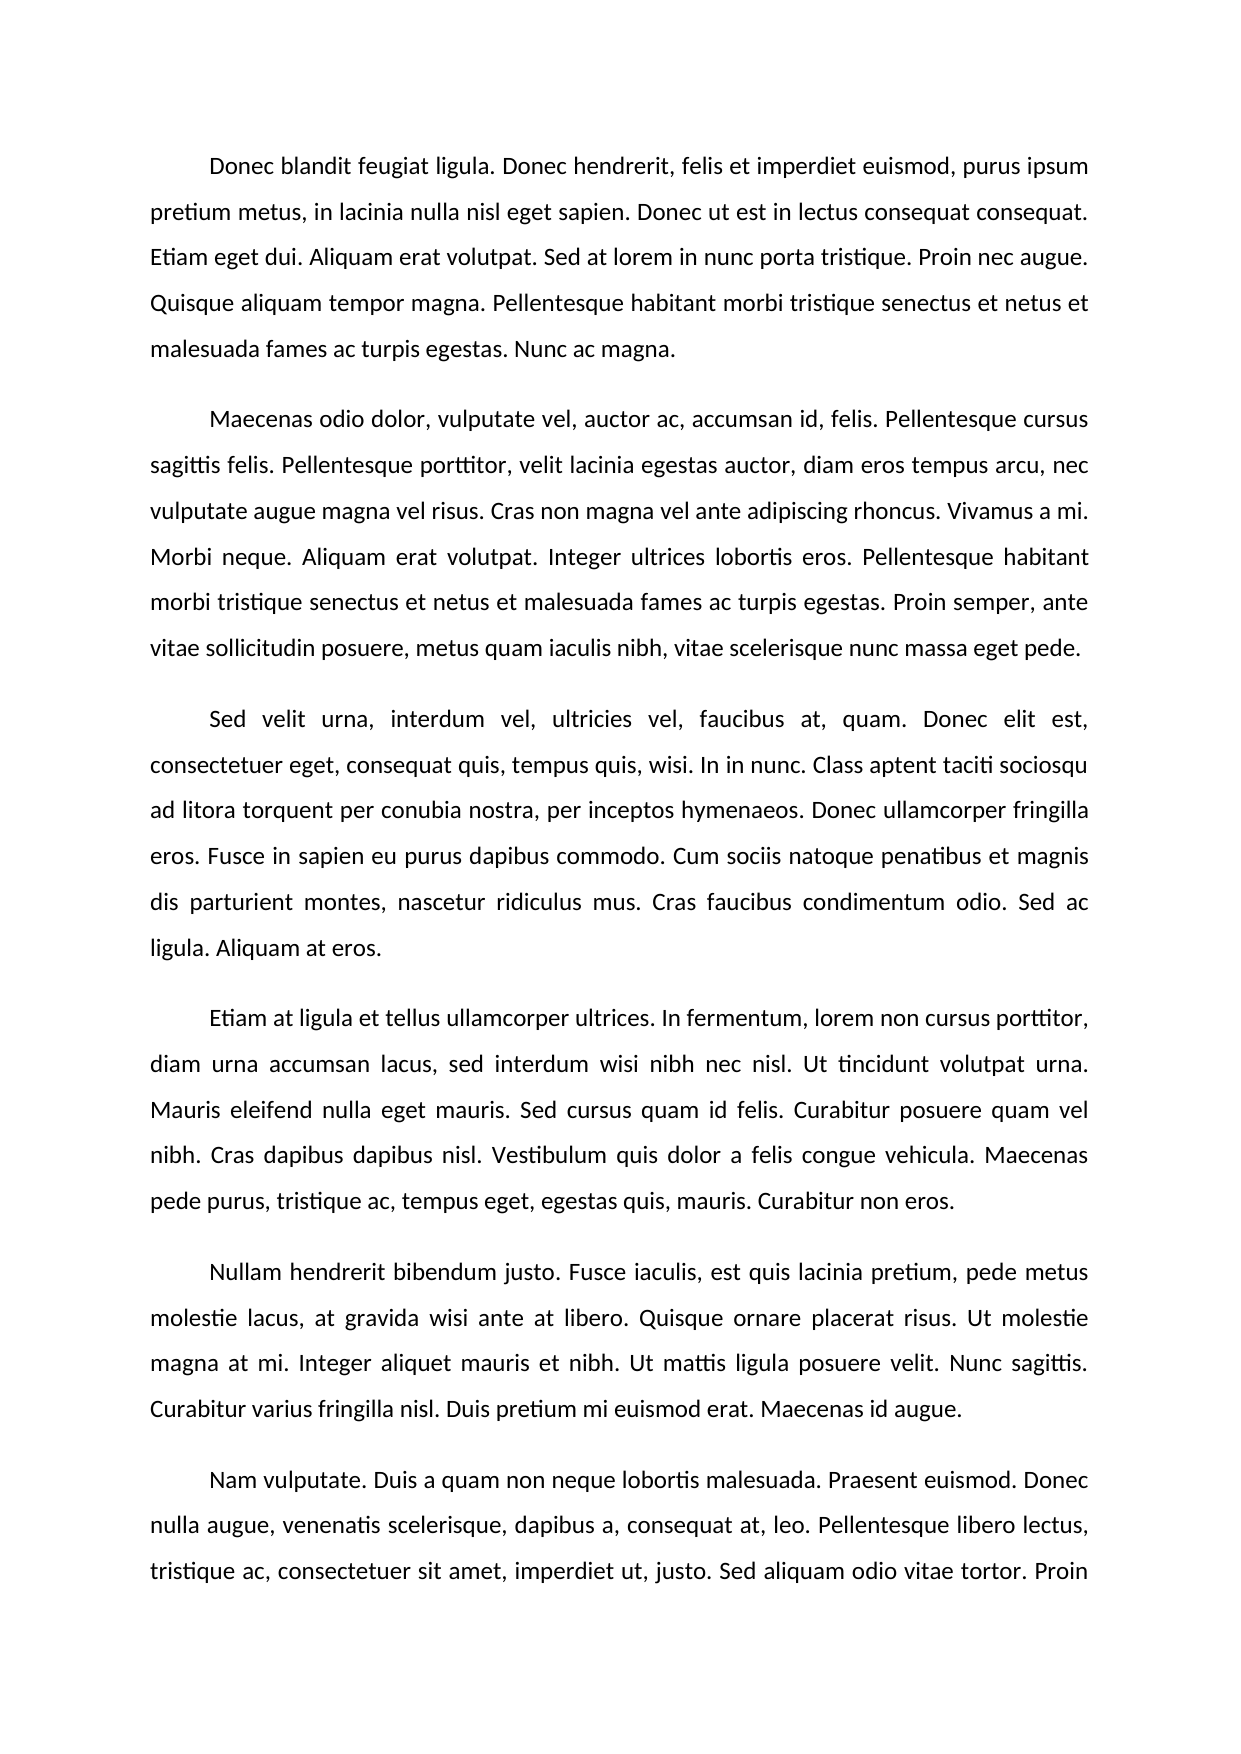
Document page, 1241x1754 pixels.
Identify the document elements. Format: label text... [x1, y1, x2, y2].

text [150, 1464, 1090, 1586]
text Donec blandit feugiat ligula. Donec hendrerit, felis et imperdiet euismod, purus ipsum pretium metus, in lacinia nulla nisl eget sapien. Donec ut est in lectus consequat consequat. Etiam eget dui. Aliquam erat volutpat. Sed at lorem in nunc porta tristique. Proin nec augue. Quisque aliquam tempor magna. Pellentesque habitant morbi tristique senectus et netus et malesuada fames ac turpis egestas. Nunc ac magna. [150, 150, 1090, 363]
text Etiam at ligula et tellus ullamcorper ultrices. In fermentum, lorem non cursus porttitor, diam urna accumsan lacus, sed interdum wisi nibh nec nisl. Ut tincidunt volutpat urna. Mauris eleifend nulla eget mauris. Sed cursus quam id felis. Curabitur posuere quam vel nibh. Cras dapibus dapibus nisl. Vestibulum quis dolor a felis congue vehicula. Maecenas pede purus, tristique ac, tempus eget, egestas quis, mauris. Curabitur non eros. [150, 1002, 1090, 1216]
text Nullam hendrerit bibendum justo. Fusce iaculis, est quis lacinia pretium, pede metus molestie lacus, at gravida wisi ante at libero. Quisque ornare placerat risus. Ut molestie magna at mi. Integer aliquet mauris et nibh. Ut mattis ligula posuere velit. Nunc sagittis. Curabitur varius fringilla nisl. Duis pretium mi euismod erat. Maecenas id augue. [150, 1256, 1090, 1424]
text Sed velit urna, interdum vel, ultricies vel, faucibus at, quam. Donec elit est, consectetuer eget, consequat quis, tempus quis, wisi. In in nunc. Class aptent taciti sociosqu ad litora torquent per conubia nostra, per inceptos hymenaeos. Donec ullamcorper fringilla eros. Fusce in sapien eu purus dapibus commodo. Cum sociis natoque penatibus et magnis dis parturient montes, nascetur ridiculus mus. Cras faucibus condimentum odio. Sed ac ligula. Aliquam at eros. [150, 703, 1090, 962]
text Maecenas odio dolor, vulputate vel, auctor ac, accumsan id, felis. Pellentesque cursus sagittis felis. Pellentesque porttitor, velit lacinia egestas auctor, diam eros tempus arcu, nec vulputate augue magna vel risus. Cras non magna vel ante adipiscing rhoncus. Vivamus a mi. Morbi neque. Aliquam erat volutpat. Integer ultrices lobortis eros. Pellentesque habitant morbi tristique senectus et netus et malesuada fames ac turpis egestas. Proin semper, ante vitae sollicitudin posuere, metus quam iaculis nibh, vitae scelerisque nunc massa eget pede. [150, 404, 1090, 663]
